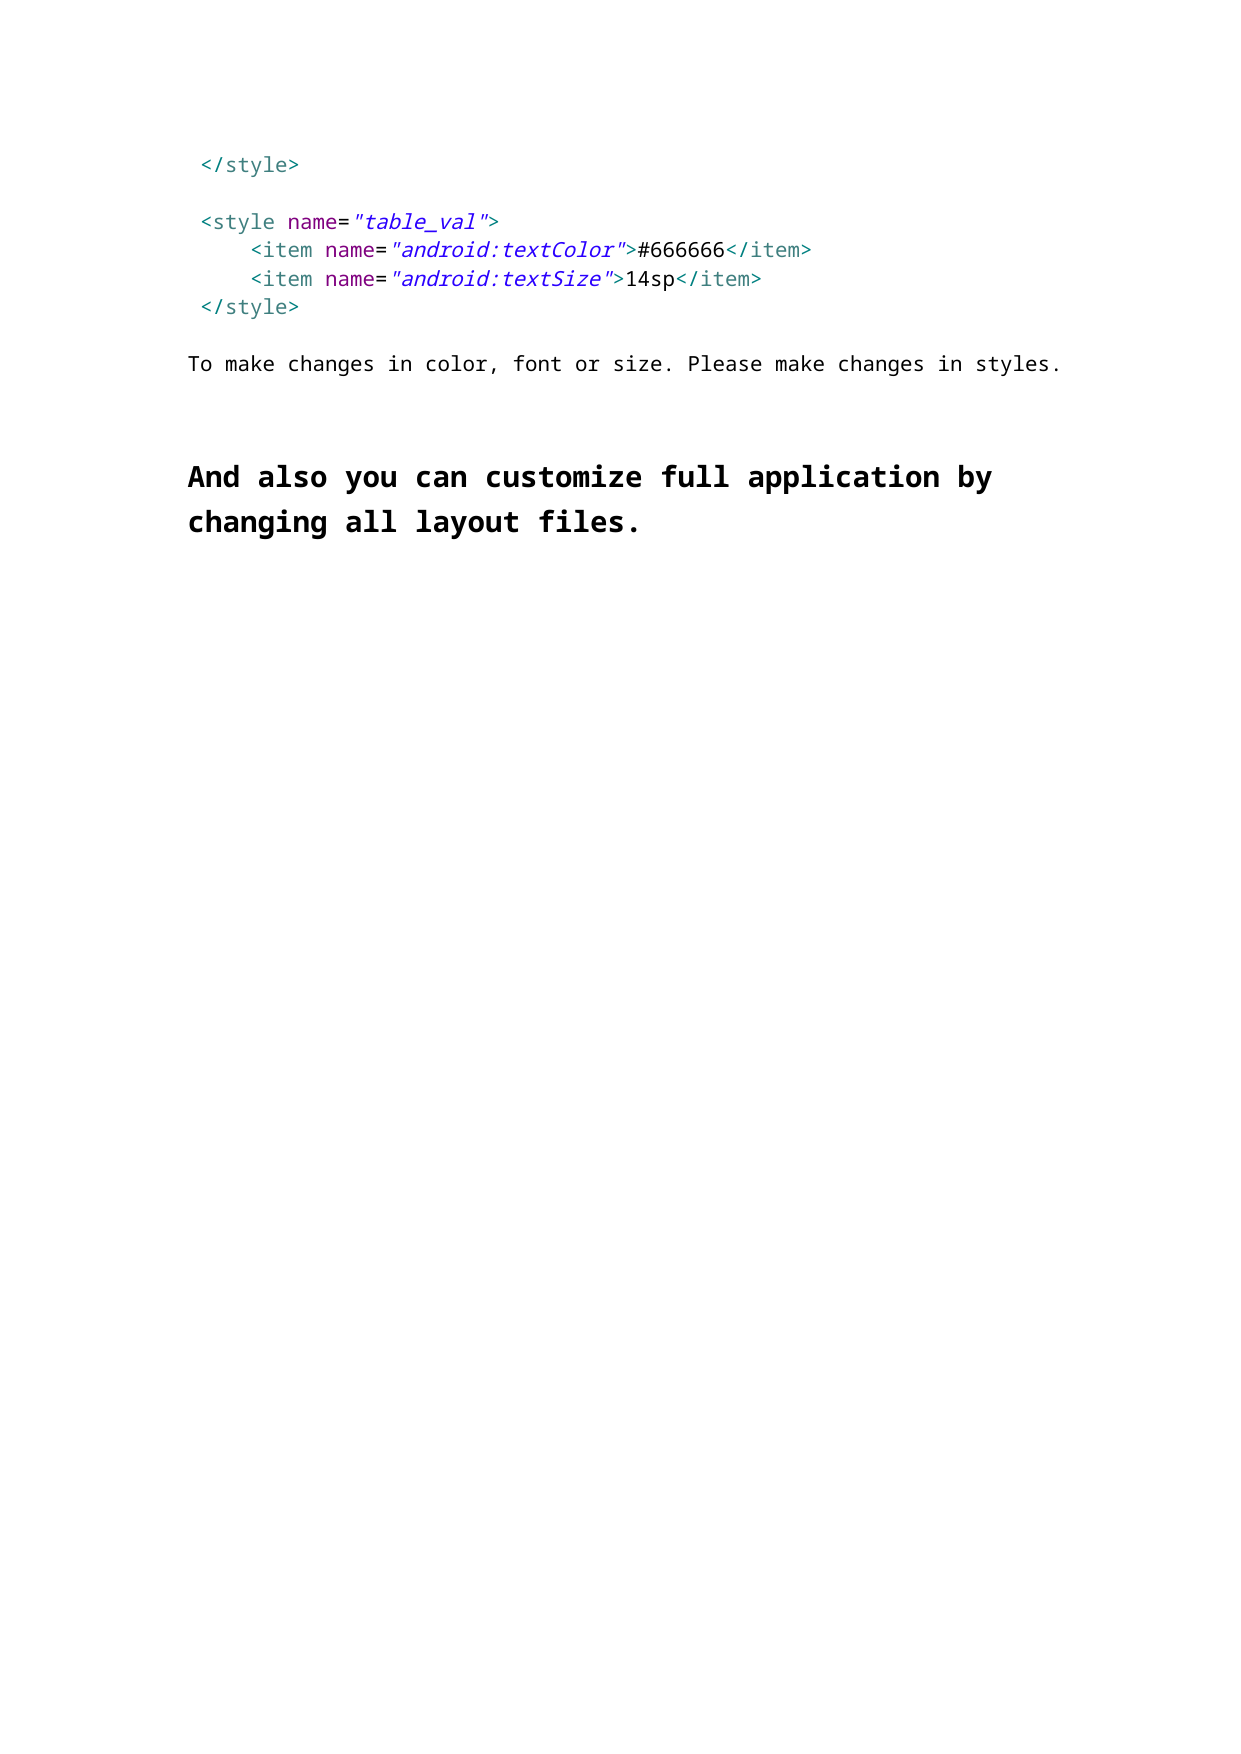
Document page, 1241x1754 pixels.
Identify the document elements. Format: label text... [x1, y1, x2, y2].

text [150, 264, 1090, 292]
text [150, 235, 1090, 264]
text </style> [150, 292, 1090, 321]
text </style> [150, 150, 1090, 178]
text To make changes in color, font or size. Please make changes in styles. [187, 349, 1090, 377]
text <style name="table_val"> [150, 207, 1090, 235]
text And also you can customize full application by changing all layout files. [187, 456, 1090, 541]
